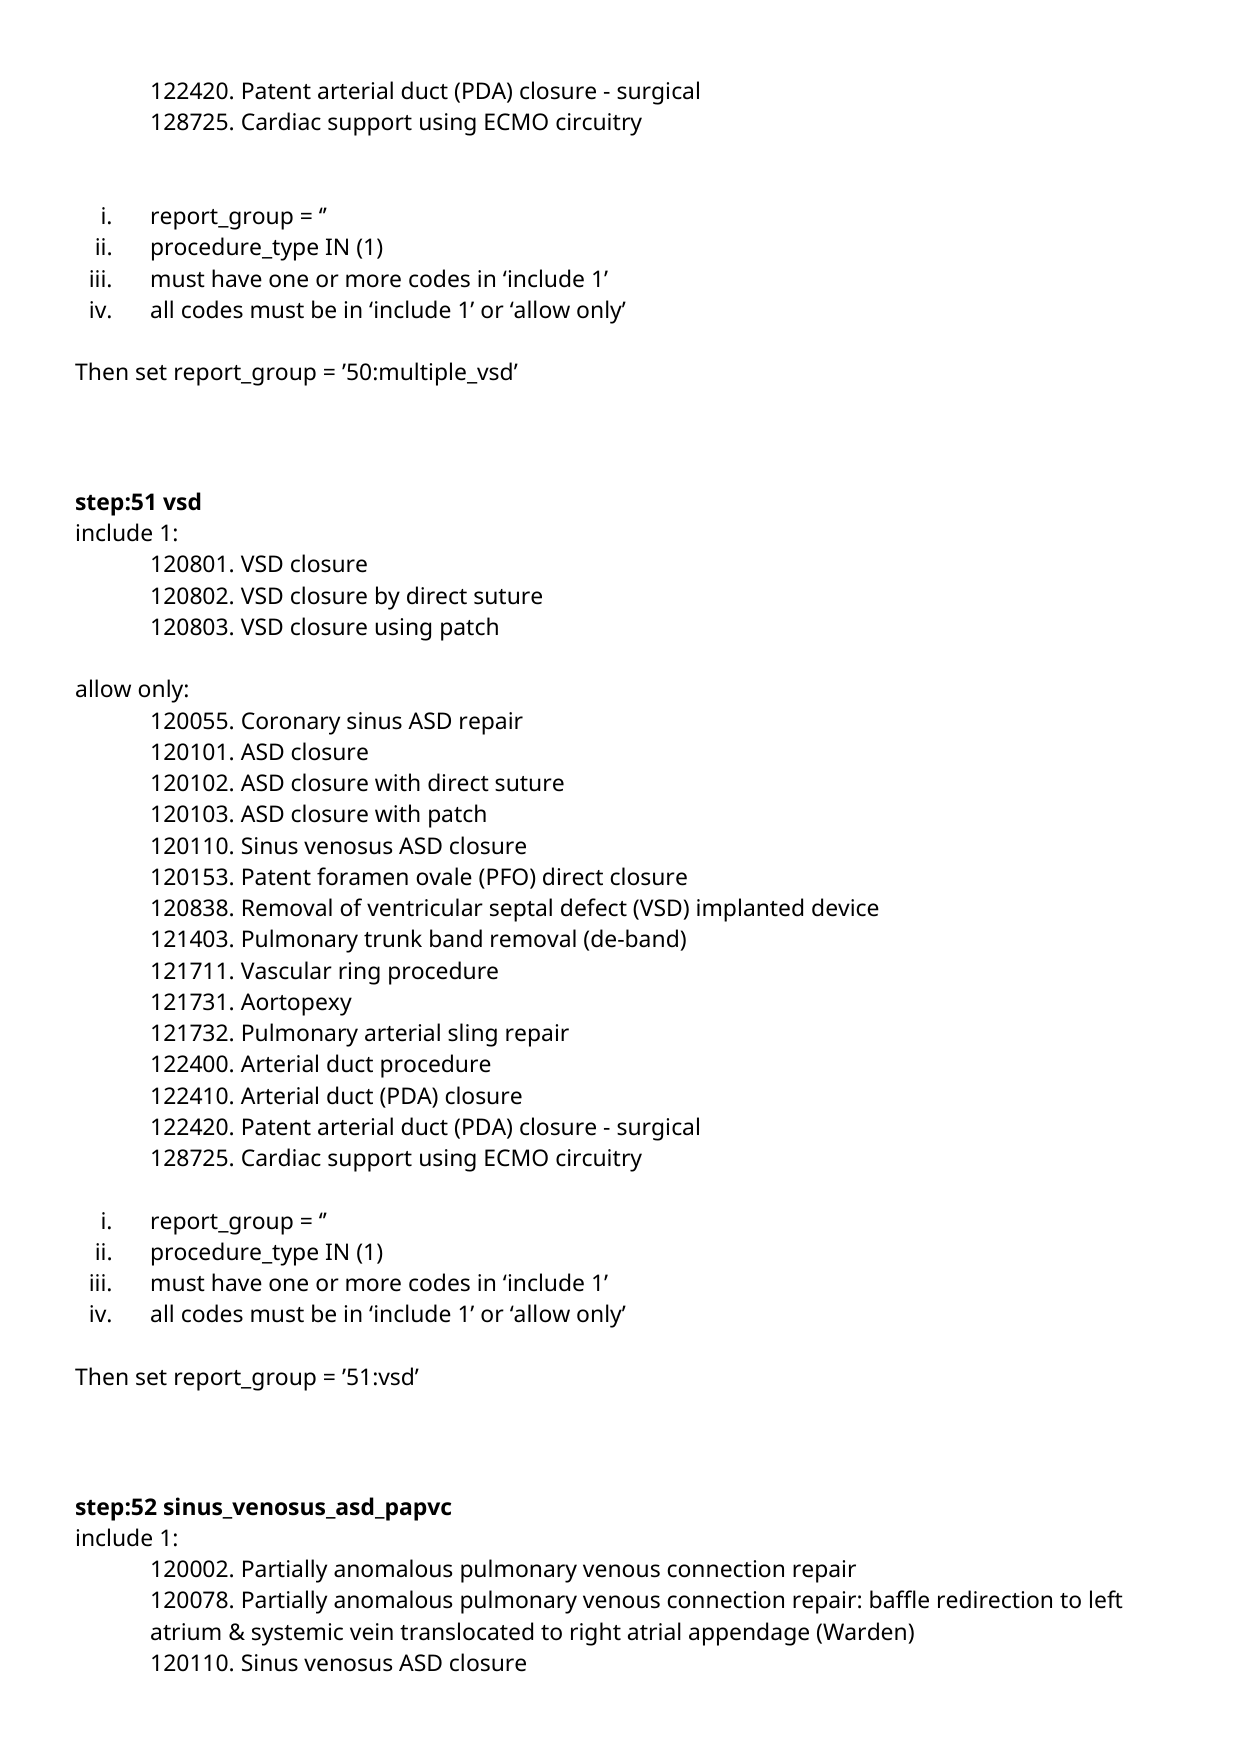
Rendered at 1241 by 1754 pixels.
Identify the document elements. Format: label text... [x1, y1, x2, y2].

text 120803. VSD closure using patch [150, 611, 1165, 642]
text 120055. Coronary sinus ASD repair [150, 705, 1165, 736]
text 121711. Vascular ring procedure [150, 955, 1165, 986]
list all codes must be in ‘include 1’ or ‘allow only’ [112, 294, 1165, 325]
list must have one or more codes in ‘include 1’ [112, 1267, 1165, 1298]
list report_group = ‘’ [112, 1205, 1165, 1236]
text 122420. Patent arterial duct (PDA) closure - surgical [150, 1111, 1165, 1142]
list procedure_type IN (1) [112, 231, 1165, 262]
text 120838. Removal of ventricular septal defect (VSD) implanted device [150, 892, 1165, 923]
text 128725. Cardiac support using ECMO circuitry [150, 106, 1165, 137]
text step:51 vsd [75, 486, 1165, 517]
text 120110. Sinus venosus ASD closure [150, 1647, 1165, 1678]
list report_group = ‘’ [112, 200, 1165, 231]
text 120002. Partially anomalous pulmonary venous connection repair [150, 1553, 1165, 1584]
text 120801. VSD closure [150, 548, 1165, 580]
text 122400. Arterial duct procedure [150, 1048, 1165, 1080]
text include 1: [75, 1522, 1165, 1553]
text 122420. Patent arterial duct (PDA) closure - surgical [150, 75, 1165, 106]
text allow only: [75, 673, 1165, 705]
text 120101. ASD closure [150, 736, 1165, 767]
text 121732. Pulmonary arterial sling repair [150, 1017, 1165, 1048]
list must have one or more codes in ‘include 1’ [112, 262, 1165, 294]
text 120102. ASD closure with direct suture [150, 767, 1165, 798]
text 120110. Sinus venosus ASD closure [150, 830, 1165, 861]
list procedure_type IN (1) [112, 1236, 1165, 1267]
text include 1: [75, 517, 1165, 548]
list all codes must be in ‘include 1’ or ‘allow only’ [112, 1298, 1165, 1330]
text 120078. Partially anomalous pulmonary venous connection repair: baffle redirection to left atrium & systemic vein translocated to right atrial appendage (Warden) [150, 1584, 1165, 1647]
text 121731. Aortopexy [150, 986, 1165, 1017]
text step:52 sinus_venosus_asd_papvc [75, 1491, 1165, 1522]
text 120103. ASD closure with patch [150, 798, 1165, 830]
text 120802. VSD closure by direct suture [150, 580, 1165, 611]
text 121403. Pulmonary trunk band removal (de-band) [150, 923, 1165, 955]
text Then set report_group = ’50:multiple_vsd’ [75, 356, 1165, 387]
text 120153. Patent foramen ovale (PFO) direct closure [150, 861, 1165, 892]
text 128725. Cardiac support using ECMO circuitry [150, 1142, 1165, 1173]
text 122410. Arterial duct (PDA) closure [150, 1080, 1165, 1111]
text Then set report_group = ’51:vsd’ [75, 1361, 1165, 1392]
